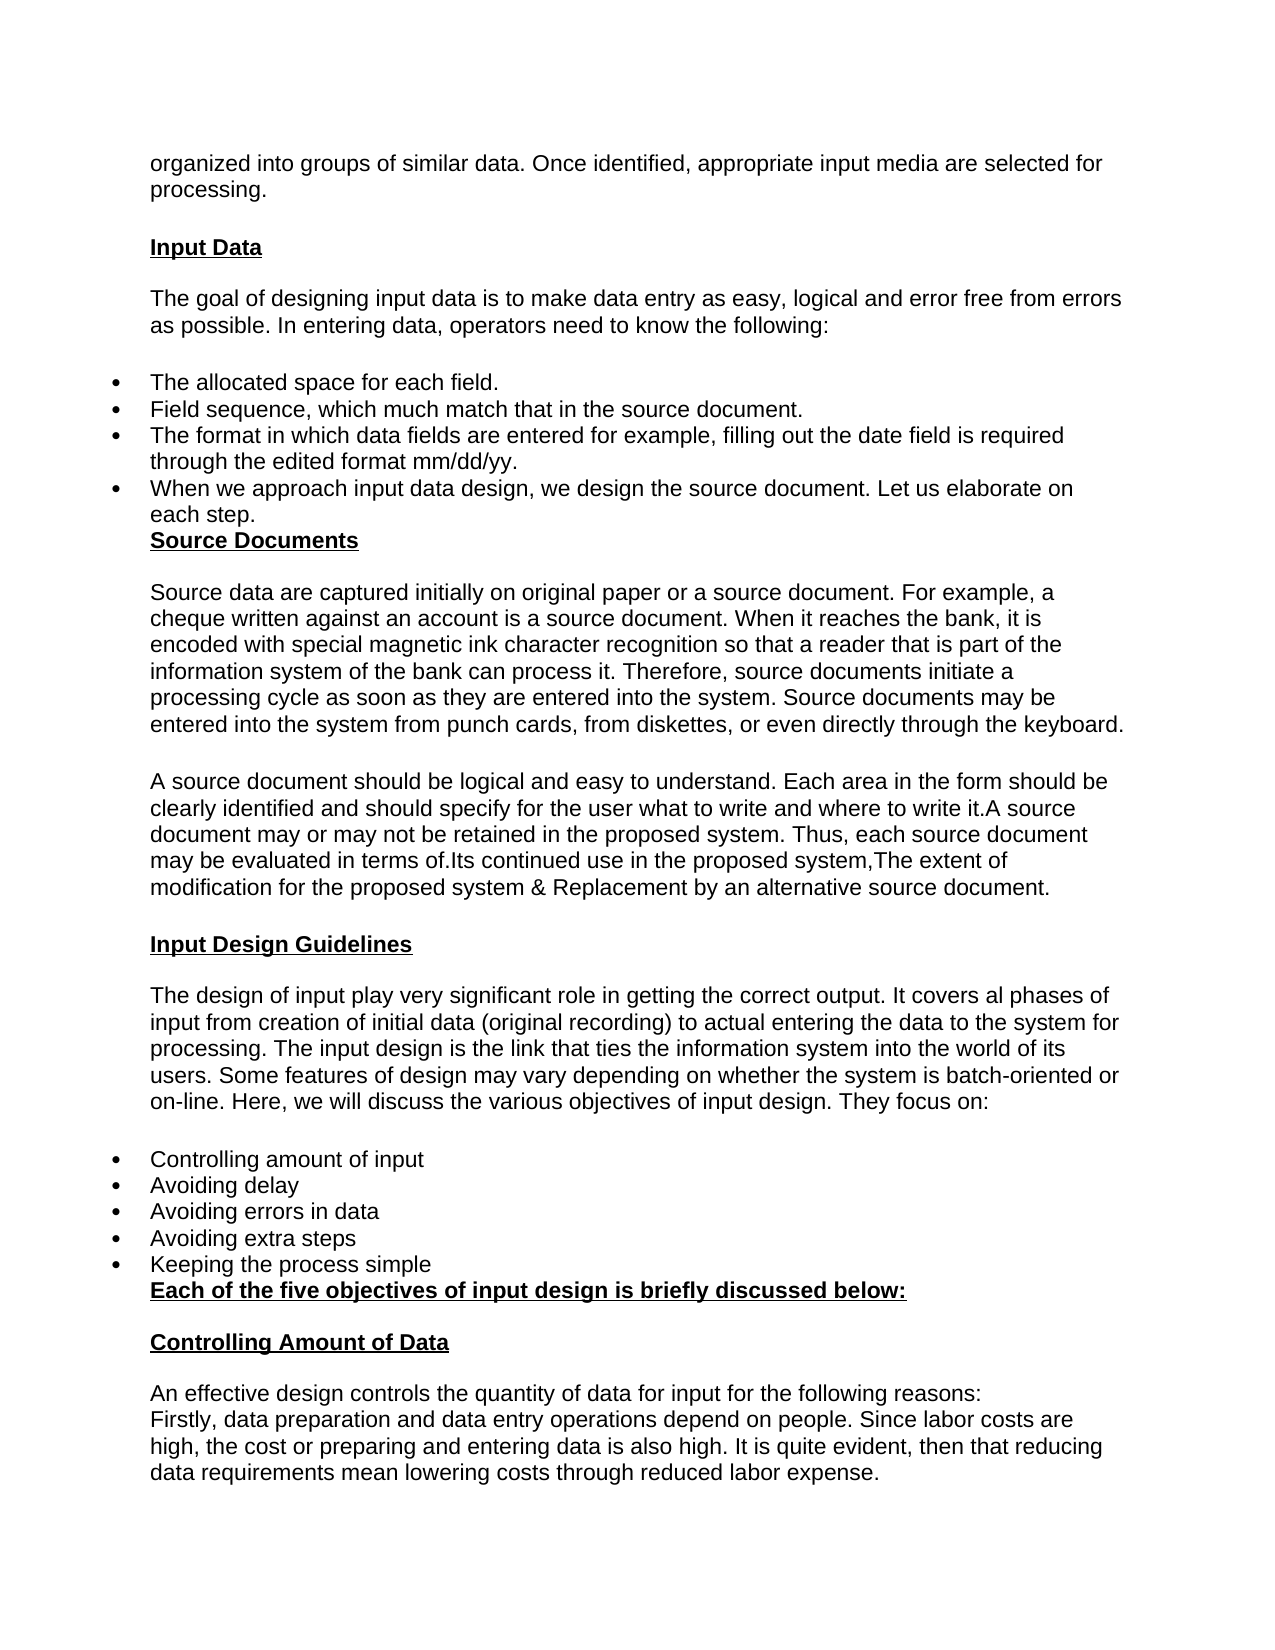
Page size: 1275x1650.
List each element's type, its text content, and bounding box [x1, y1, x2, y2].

list Avoiding extra steps [112, 1224, 1094, 1251]
text A source document should be logical and easy to understand. Each area in the form should be clearly identified and should specify for the user what to write and where to write it.A source document may or may not be retained in the proposed system. Thus, each source document may be evaluated in terms of.Its continued use in the proposed system,The extent of modification for the proposed system & Replacement by an alternative source document. [150, 768, 1125, 900]
text The goal of designing input data is to make data entry as easy, logical and error free from errors as possible. In entering data, operators need to know the following: [150, 285, 1125, 338]
text The design of input play very significant role in getting the correct output. It covers al phases of input from creation of initial data (original recording) to actual entering the data to the system for processing. The input design is the link that ties the information system into the world of its users. Some features of design may vary depending on whether the system is batch-oriented or on-line. Here, we will discuss the various objectives of input design. They focus on: [150, 982, 1125, 1114]
text Source Documents [150, 527, 1125, 554]
list Avoiding delay [112, 1172, 1094, 1198]
text Input Data [150, 234, 1125, 260]
text Input Design Guidelines [150, 931, 1125, 957]
text Source data are captured initially on original paper or a source document. For example, a cheque written against an account is a source document. When it reaches the bank, it is encoded with special magnetic ink character recognition so that a reader that is part of the information system of the bank can process it. Therefore, source documents initiate a processing cycle as soon as they are entered into the system. Source documents may be entered into the system from punch cards, from diskettes, or even directly through the keyboard. [150, 579, 1125, 737]
list The allocated space for each field. [112, 369, 1094, 396]
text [150, 150, 1125, 203]
list Keeping the process simple [112, 1251, 1094, 1277]
text Controlling Amount of Data [150, 1329, 1125, 1355]
text Each of the five objectives of input design is briefly discussed below: [150, 1277, 1125, 1304]
list The format in which data fields are entered for example, filling out the date field is required through the edited format mm/dd/yy. [112, 422, 1094, 475]
list When we approach input data design, we design the source document. Let us elaborate on each step. [112, 475, 1094, 527]
list Field sequence, which much match that in the source document. [112, 396, 1094, 422]
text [150, 1380, 1125, 1485]
list Avoiding errors in data [112, 1198, 1094, 1224]
list Controlling amount of input [112, 1146, 1094, 1172]
